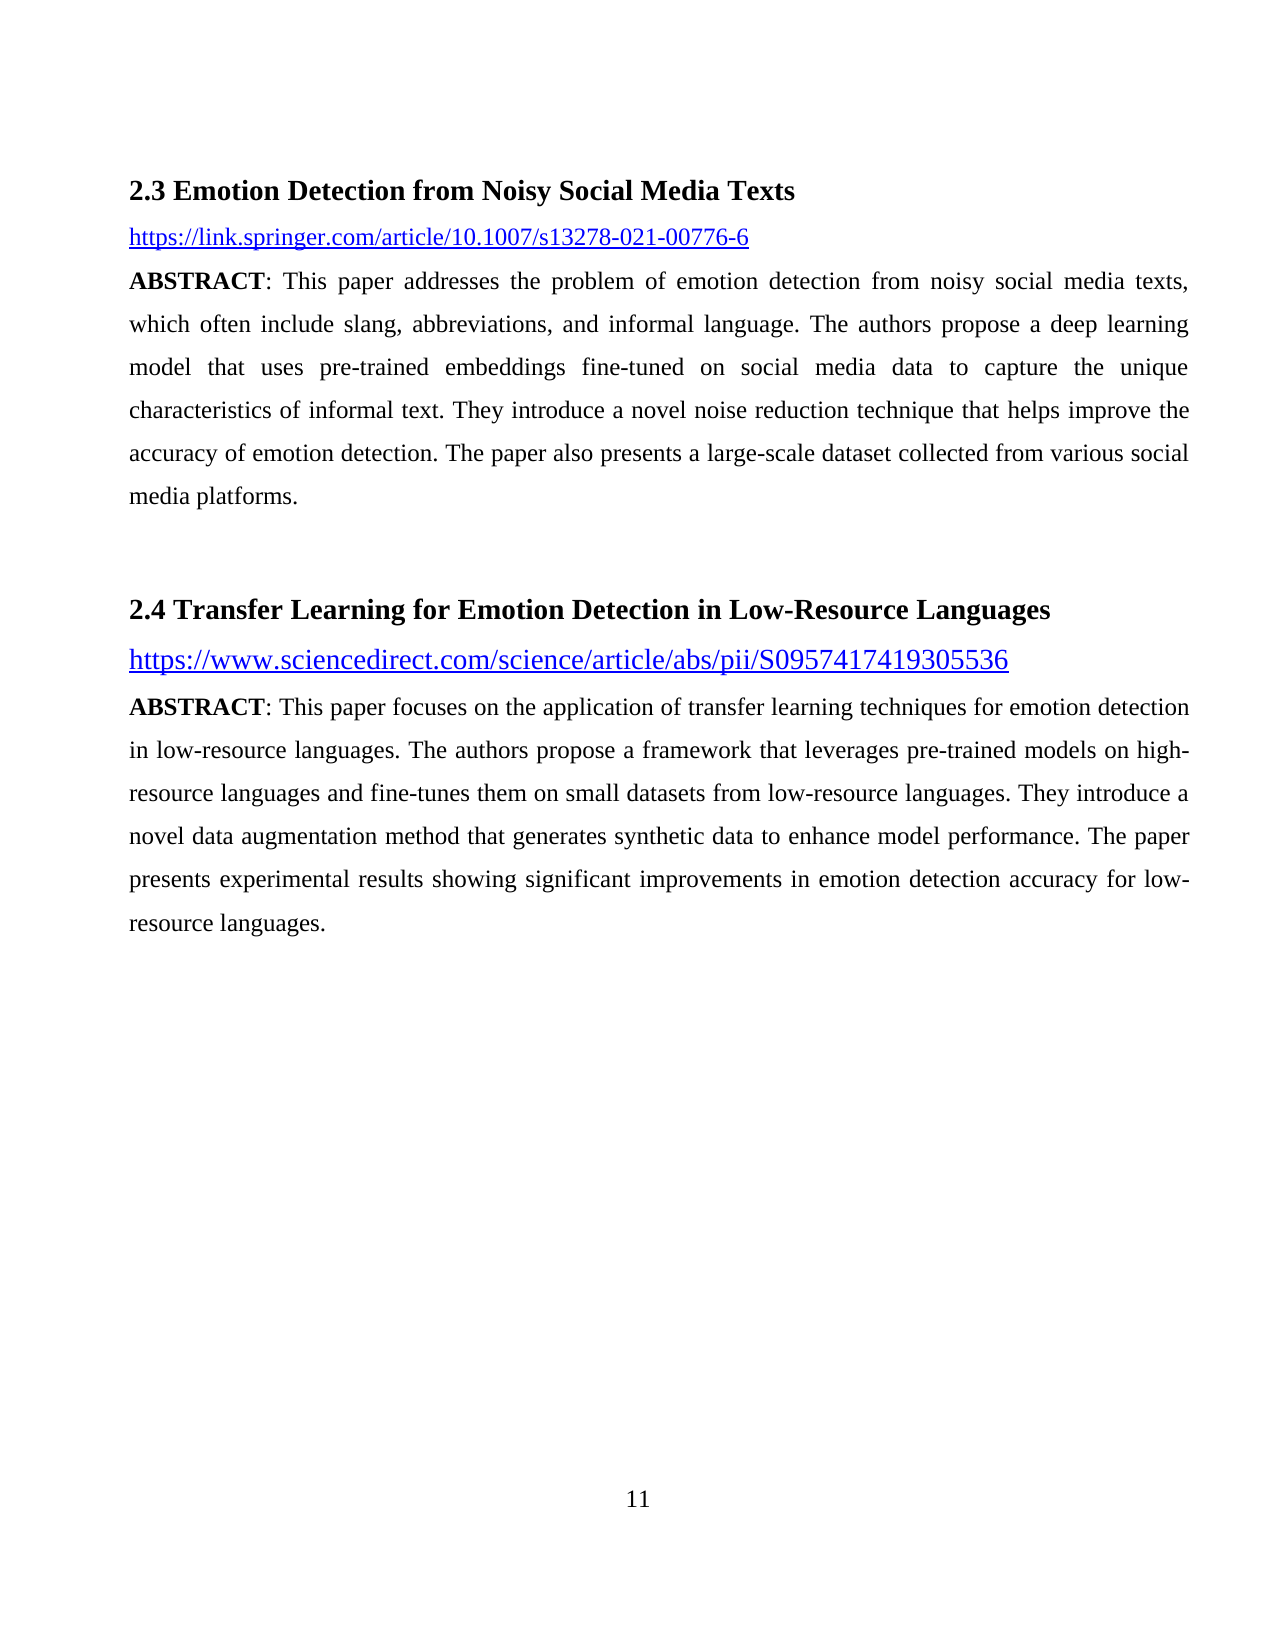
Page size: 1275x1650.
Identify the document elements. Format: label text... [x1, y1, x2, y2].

subtitle Emotion Detection from Noisy Social Media Texts [129, 173, 1202, 206]
text ABSTRACT: This paper focuses on the application of transfer learning techniques for emotion detection in low-resource languages. The authors propose a framework that leverages pre-trained models on high- resource languages and fine-tunes them on small datasets from low-resource languages. They introduce a novel data augmentation method that generates synthetic data to enhance model performance. The paper presents experimental results showing significant improvements in emotion detection accuracy for low- resource languages. [129, 692, 1191, 936]
text ABSTRACT: This paper addresses the problem of emotion detection from noisy social media texts, which often include slang, abbreviations, and informal language. The authors propose a deep learning model that uses pre-trained embeddings fine-tuned on social media data to capture the unique characteristics of informal text. They introduce a novel noise reduction technique that helps improve the accuracy of emotion detection. The paper also presents a large-scale dataset collected from various social media platforms. [129, 266, 1190, 510]
text https://link.springer.com/article/10.1007/s13278-021-00776-6 [129, 222, 1202, 251]
subtitle Transfer Learning for Emotion Detection in Low-Resource Languages [129, 592, 1202, 626]
text 11 [489, 1484, 787, 1513]
text https://www.sciencedirect.com/science/article/abs/pii/S0957417419305536 [129, 642, 1202, 676]
